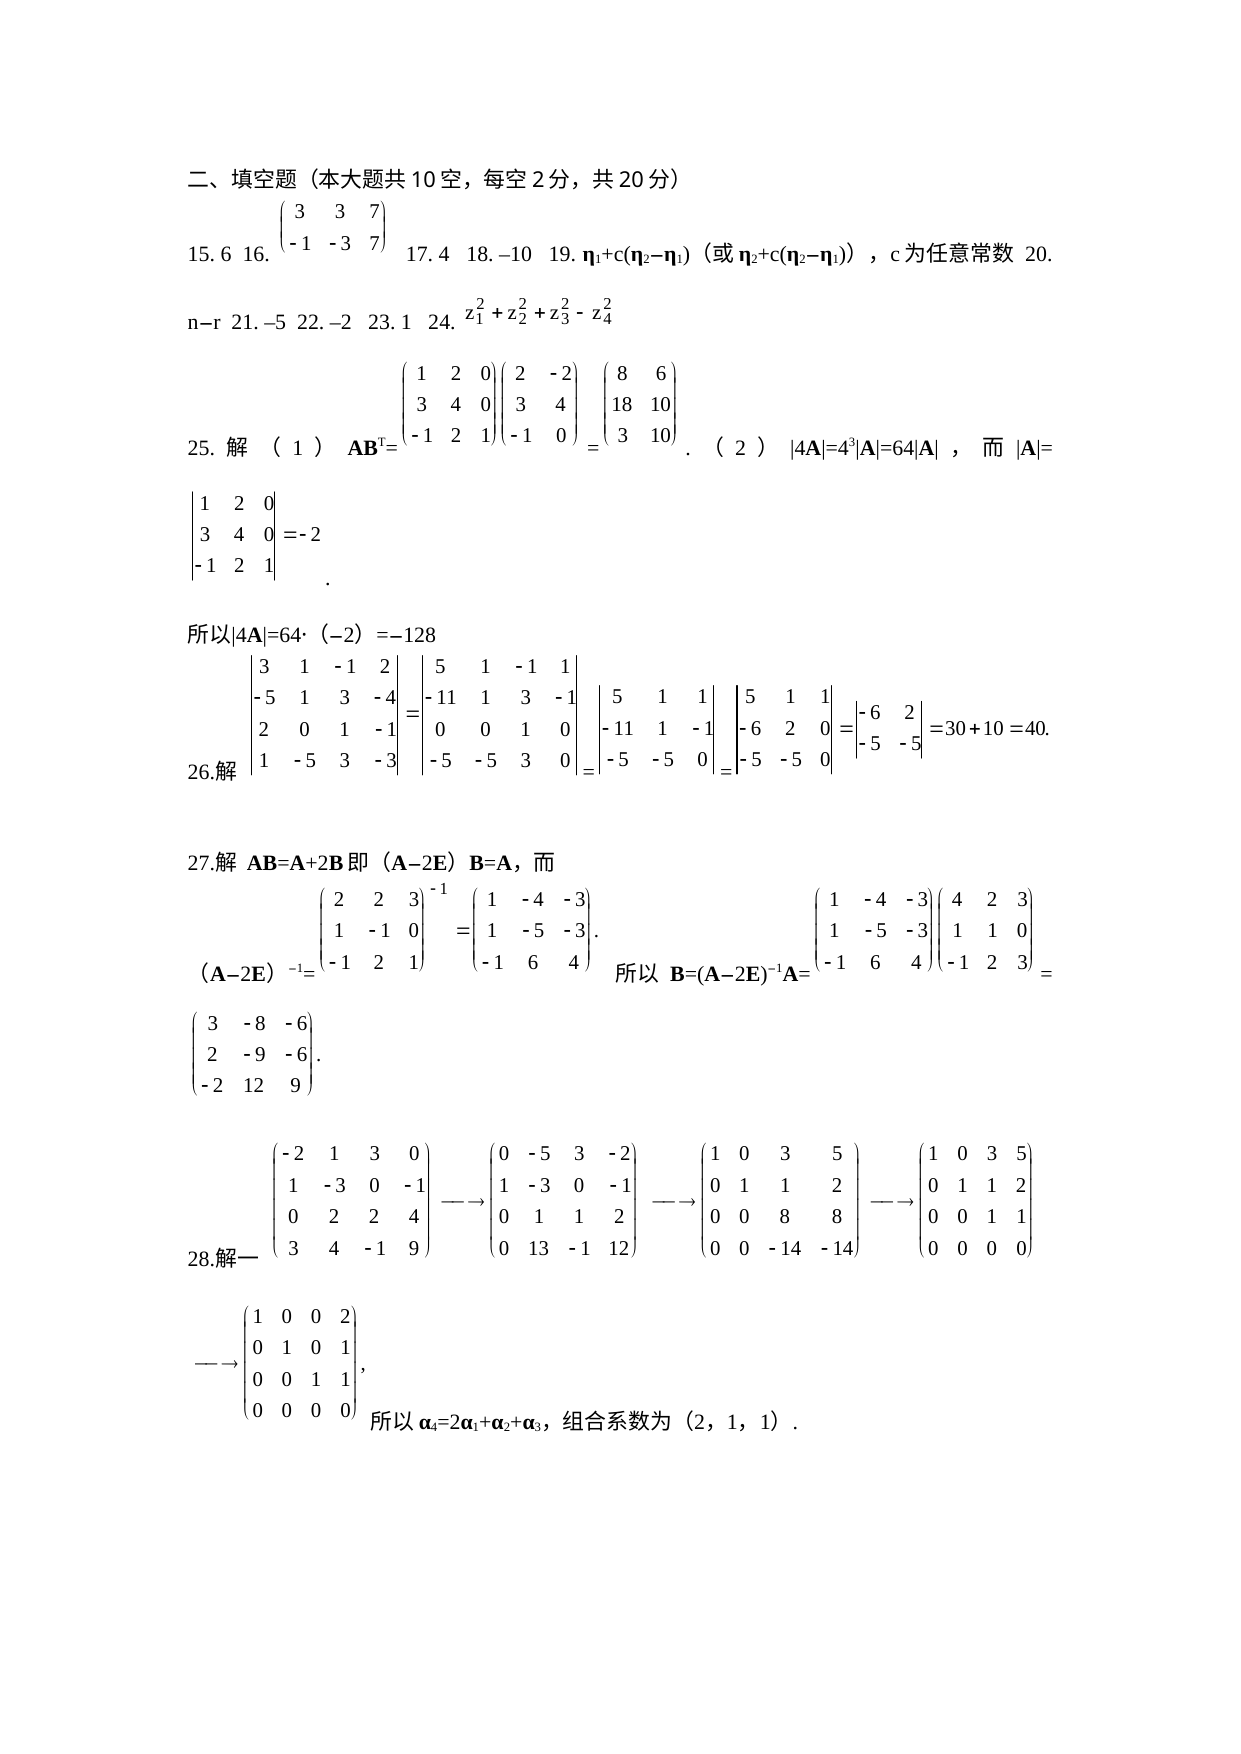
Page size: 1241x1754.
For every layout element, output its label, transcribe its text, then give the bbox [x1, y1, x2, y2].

text 25.解（1）ABT==.（2）||=43|A|=64|A|，而|A|=. [187, 357, 1053, 617]
text 27.解 AB=A+2B即（A-2E）B=A，而 [187, 844, 1053, 877]
text （A-2E）-1= 所以 B=(A-2E)-== [187, 877, 1053, 1137]
text 二、填空题（本大题共10空，每空2分，共20分） [187, 162, 1053, 194]
text 28.解一 [187, 1137, 1053, 1299]
text 15. 6 16. 17. 4 18. –10 19. η1+c(η2-η1)（或η2+c(η2-η1)），c为任意常数 20. n-r 21. –5 22. –2 23. 1 24. [187, 194, 1053, 357]
text 26.解 == [187, 649, 1053, 812]
text 所以||=64·（-2）=-128 [187, 617, 1053, 649]
text 所以α4=2α1+α2+α3，组合系数为（2，1，1）. [187, 1299, 1053, 1462]
